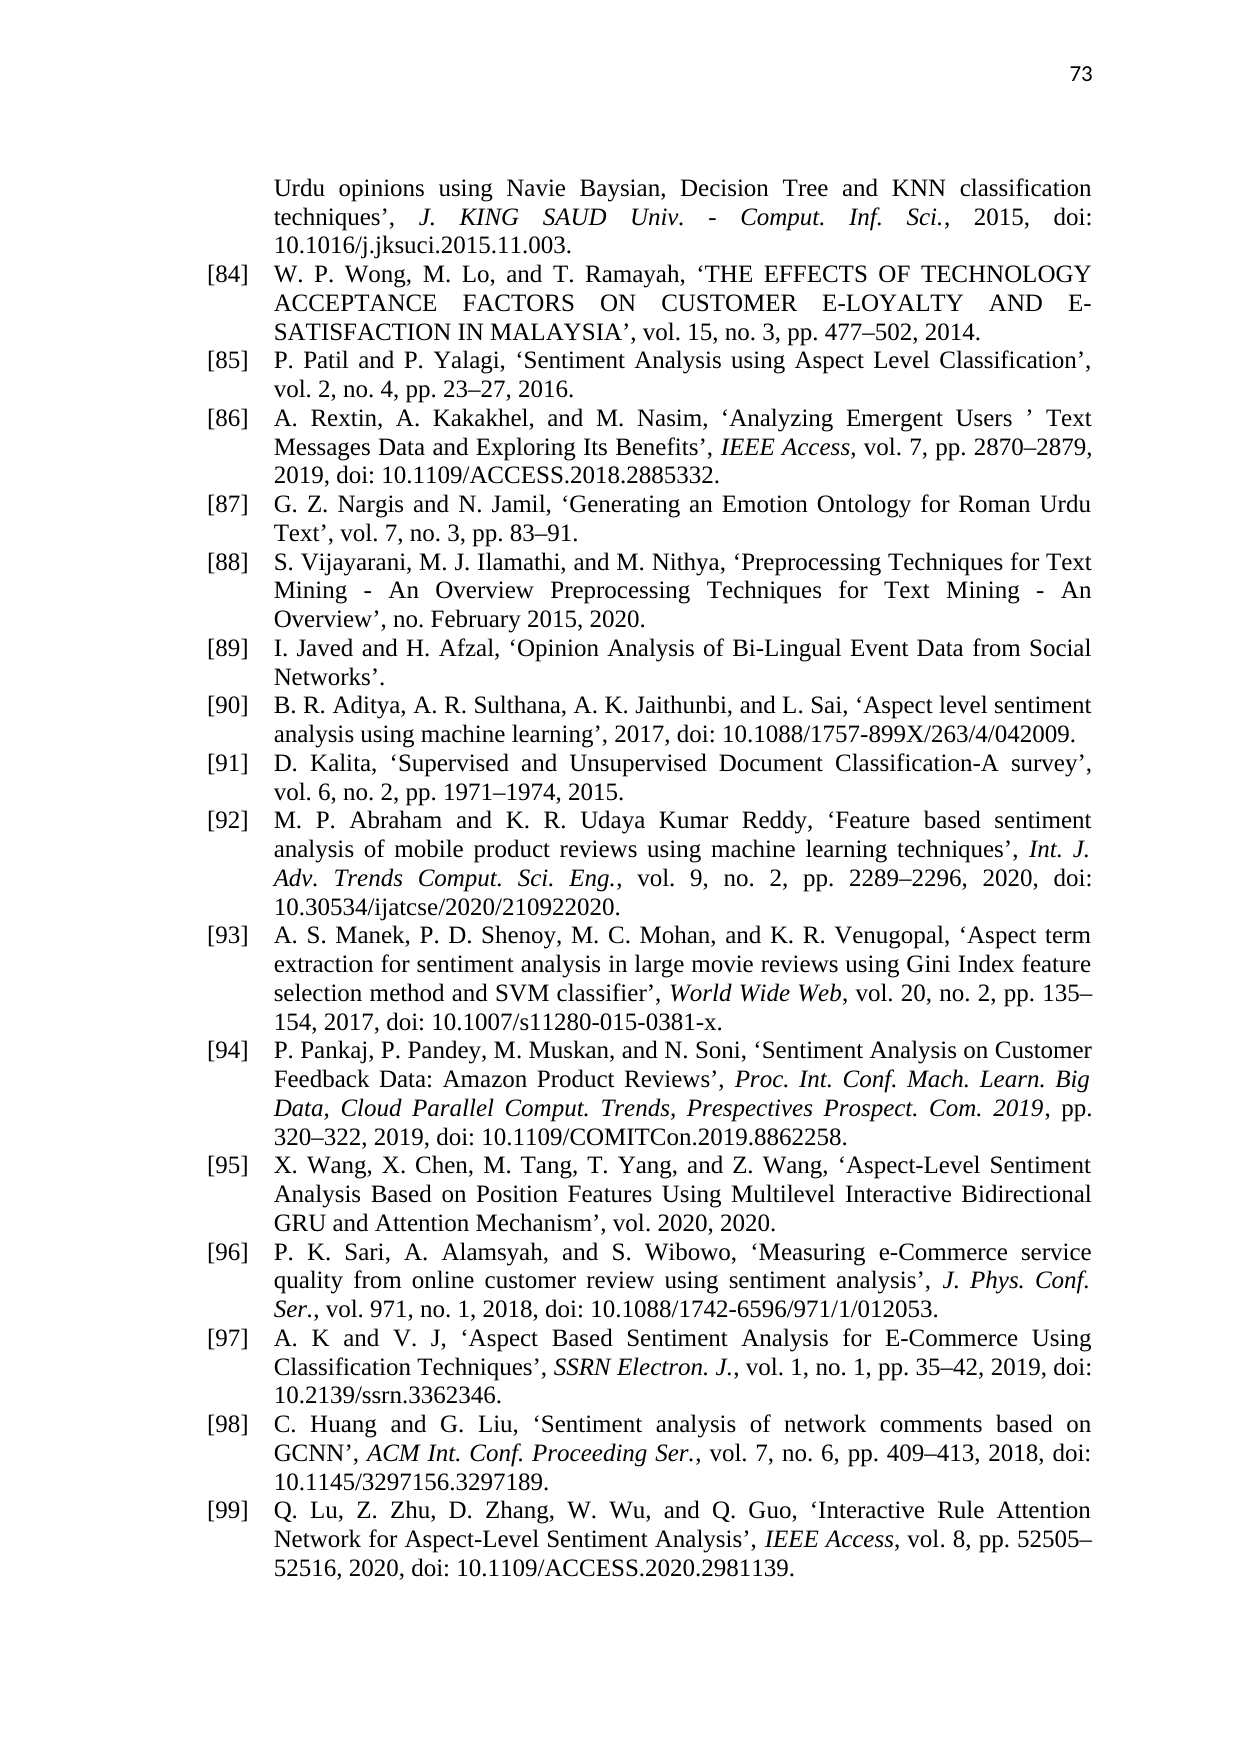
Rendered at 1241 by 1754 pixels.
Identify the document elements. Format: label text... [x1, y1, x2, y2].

text [91] D. Kalita, ‘Supervised and Unsupervised Document Classification-A survey’, vol. 6, no. 2, pp. 1971–1974, 2015. [207, 748, 1092, 805]
text [93] A. S. Manek, P. D. Shenoy, M. C. Mohan, and K. R. Venugopal, ‘Aspect term extraction for sentiment analysis in large movie reviews using Gini Index feature selection method and SVM classifier’, World Wide Web, vol. 20, no. 2, pp. 135–154, 2017, doi: 10.1007/s11280-015-0381-x. [207, 920, 1092, 1035]
text [89] I. Javed and H. Afzal, ‘Opinion Analysis of Bi-Lingual Event Data from Social Networks’. [207, 633, 1092, 690]
text [84] W. P. Wong, M. Lo, and T. Ramayah, ‘THE EFFECTS OF TECHNOLOGY ACCEPTANCE FACTORS ON CUSTOMER E-LOYALTY AND E-SATISFACTION IN MALAYSIA’, vol. 15, no. 3, pp. 477–502, 2014. [207, 259, 1092, 345]
text [87] G. Z. Nargis and N. Jamil, ‘Generating an Emotion Ontology for Roman Urdu Text’, vol. 7, no. 3, pp. 83–91. [207, 489, 1092, 547]
text [95] X. Wang, X. Chen, M. Tang, T. Yang, and Z. Wang, ‘Aspect-Level Sentiment Analysis Based on Position Features Using Multilevel Interactive Bidirectional GRU and Attention Mechanism’, vol. 2020, 2020. [207, 1150, 1092, 1237]
text [85] P. Patil and P. Yalagi, ‘Sentiment Analysis using Aspect Level Classification’, vol. 2, no. 4, pp. 23–27, 2016. [207, 345, 1092, 403]
text [90] B. R. Aditya, A. R. Sulthana, A. K. Jaithunbi, and L. Sai, ‘Aspect level sentiment analysis using machine learning’, 2017, doi: 10.1088/1757-899X/263/4/042009. [207, 690, 1092, 748]
text [88] S. Vijayarani, M. J. Ilamathi, and M. Nithya, ‘Preprocessing Techniques for Text Mining - An Overview Preprocessing Techniques for Text Mining - An Overview’, no. February 2015, 2020. [207, 547, 1092, 633]
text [207, 173, 1092, 259]
text [94] P. Pankaj, P. Pandey, M. Muskan, and N. Soni, ‘Sentiment Analysis on Customer Feedback Data: Amazon Product Reviews’, Proc. Int. Conf. Mach. Learn. Big Data, Cloud Parallel Comput. Trends, Prespectives Prospect. Com. 2019, pp. 320–322, 2019, doi: 10.1109/COMITCon.2019.8862258. [207, 1035, 1092, 1150]
text [98] C. Huang and G. Liu, ‘Sentiment analysis of network comments based on GCNN’, ACM Int. Conf. Proceeding Ser., vol. 7, no. 6, pp. 409–413, 2018, doi: 10.1145/3297156.3297189. [207, 1409, 1092, 1495]
text [96] P. K. Sari, A. Alamsyah, and S. Wibowo, ‘Measuring e-Commerce service quality from online customer review using sentiment analysis’, J. Phys. Conf. Ser., vol. 971, no. 1, 2018, doi: 10.1088/1742-6596/971/1/012053. [207, 1237, 1092, 1323]
text [99] Q. Lu, Z. Zhu, D. Zhang, W. Wu, and Q. Guo, ‘Interactive Rule Attention Network for Aspect-Level Sentiment Analysis’, IEEE Access, vol. 8, pp. 52505–52516, 2020, doi: 10.1109/ACCESS.2020.2981139. [207, 1495, 1092, 1582]
text [86] A. Rextin, A. Kakakhel, and M. Nasim, ‘Analyzing Emergent Users ’ Text Messages Data and Exploring Its Benefits’, IEEE Access, vol. 7, pp. 2870–2879, 2019, doi: 10.1109/ACCESS.2018.2885332. [207, 403, 1092, 489]
text [97] A. K and V. J, ‘Aspect Based Sentiment Analysis for E-Commerce Using Classification Techniques’, SSRN Electron. J., vol. 1, no. 1, pp. 35–42, 2019, doi: 10.2139/ssrn.3362346. [207, 1323, 1092, 1409]
text [92] M. P. Abraham and K. R. Udaya Kumar Reddy, ‘Feature based sentiment analysis of mobile product reviews using machine learning techniques’, Int. J. Adv. Trends Comput. Sci. Eng., vol. 9, no. 2, pp. 2289–2296, 2020, doi: 10.30534/ijatcse/2020/210922020. [207, 805, 1092, 920]
